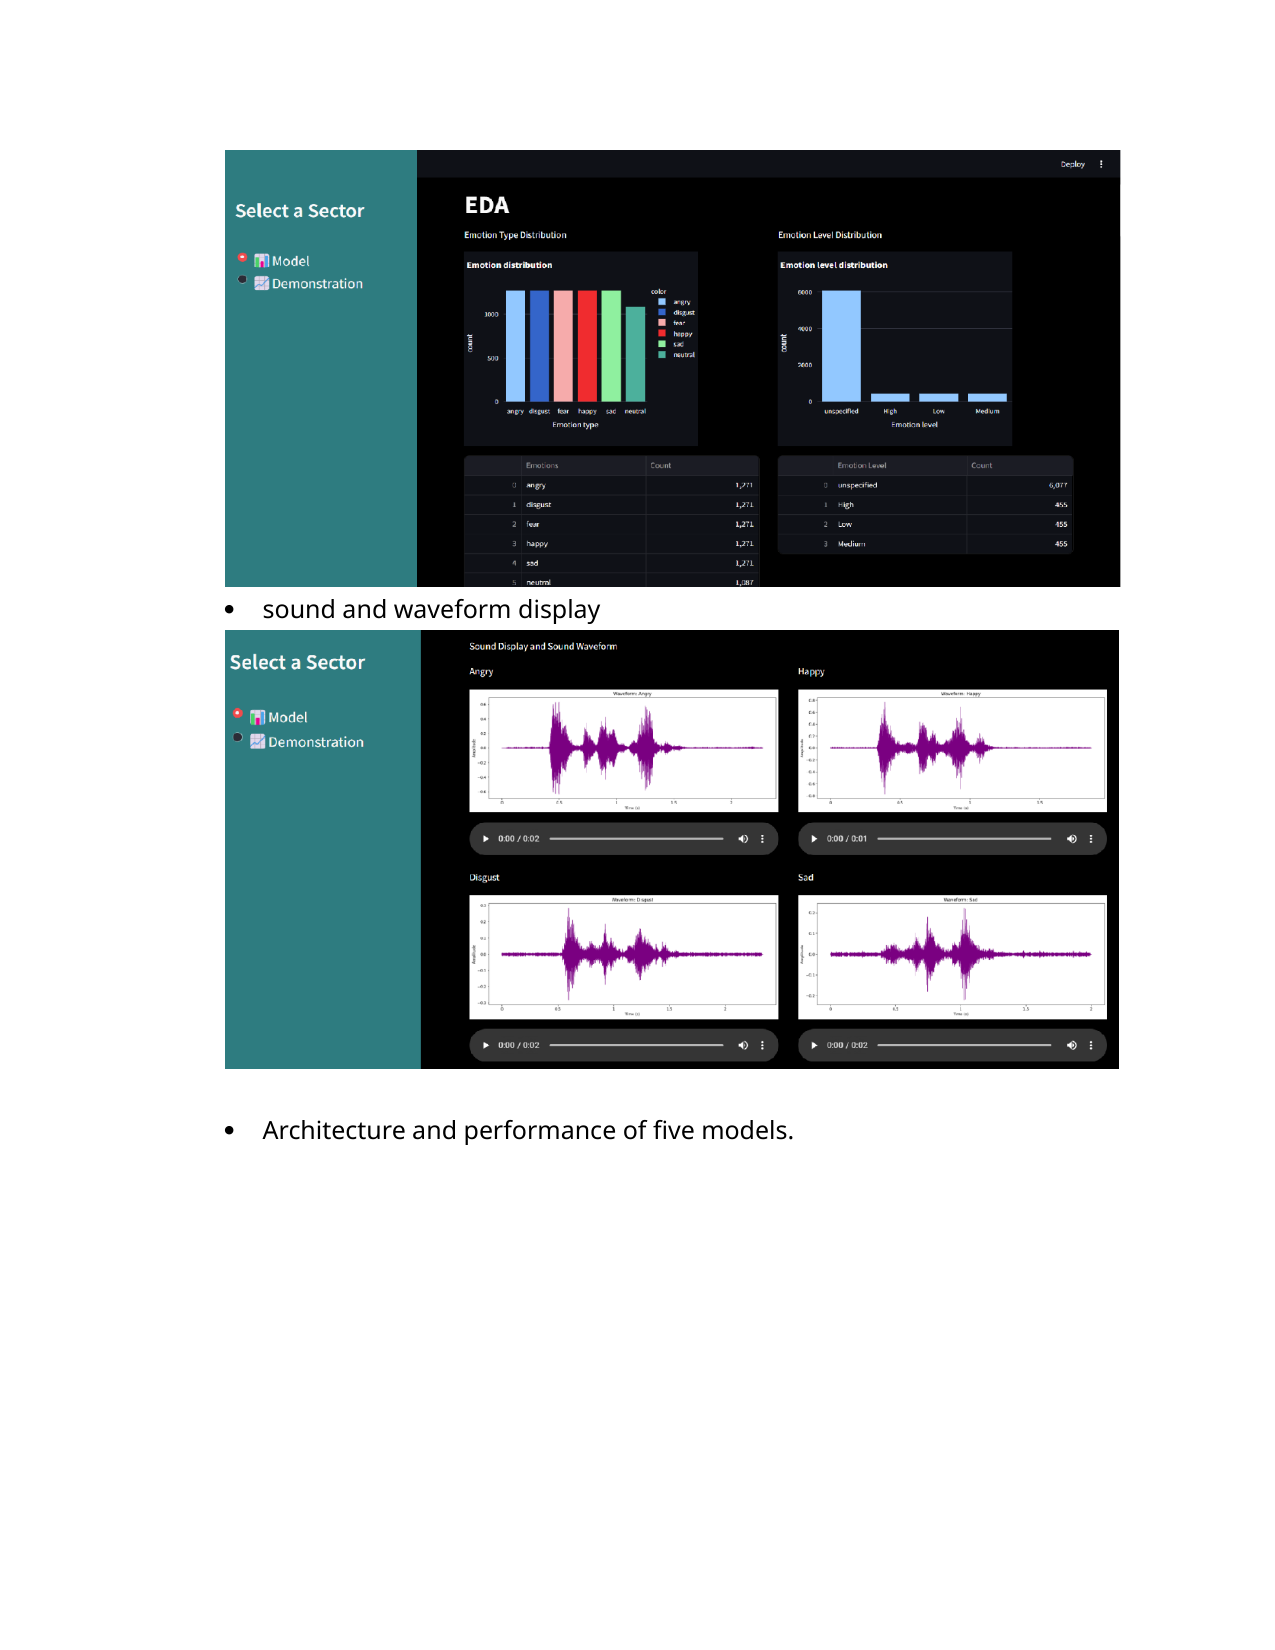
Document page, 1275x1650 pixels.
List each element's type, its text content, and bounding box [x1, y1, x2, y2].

picture [225, 150, 1121, 587]
list sound and waveform display [225, 592, 1125, 626]
list Architecture and performance of five models. [225, 1113, 1125, 1147]
picture [225, 630, 1119, 1069]
